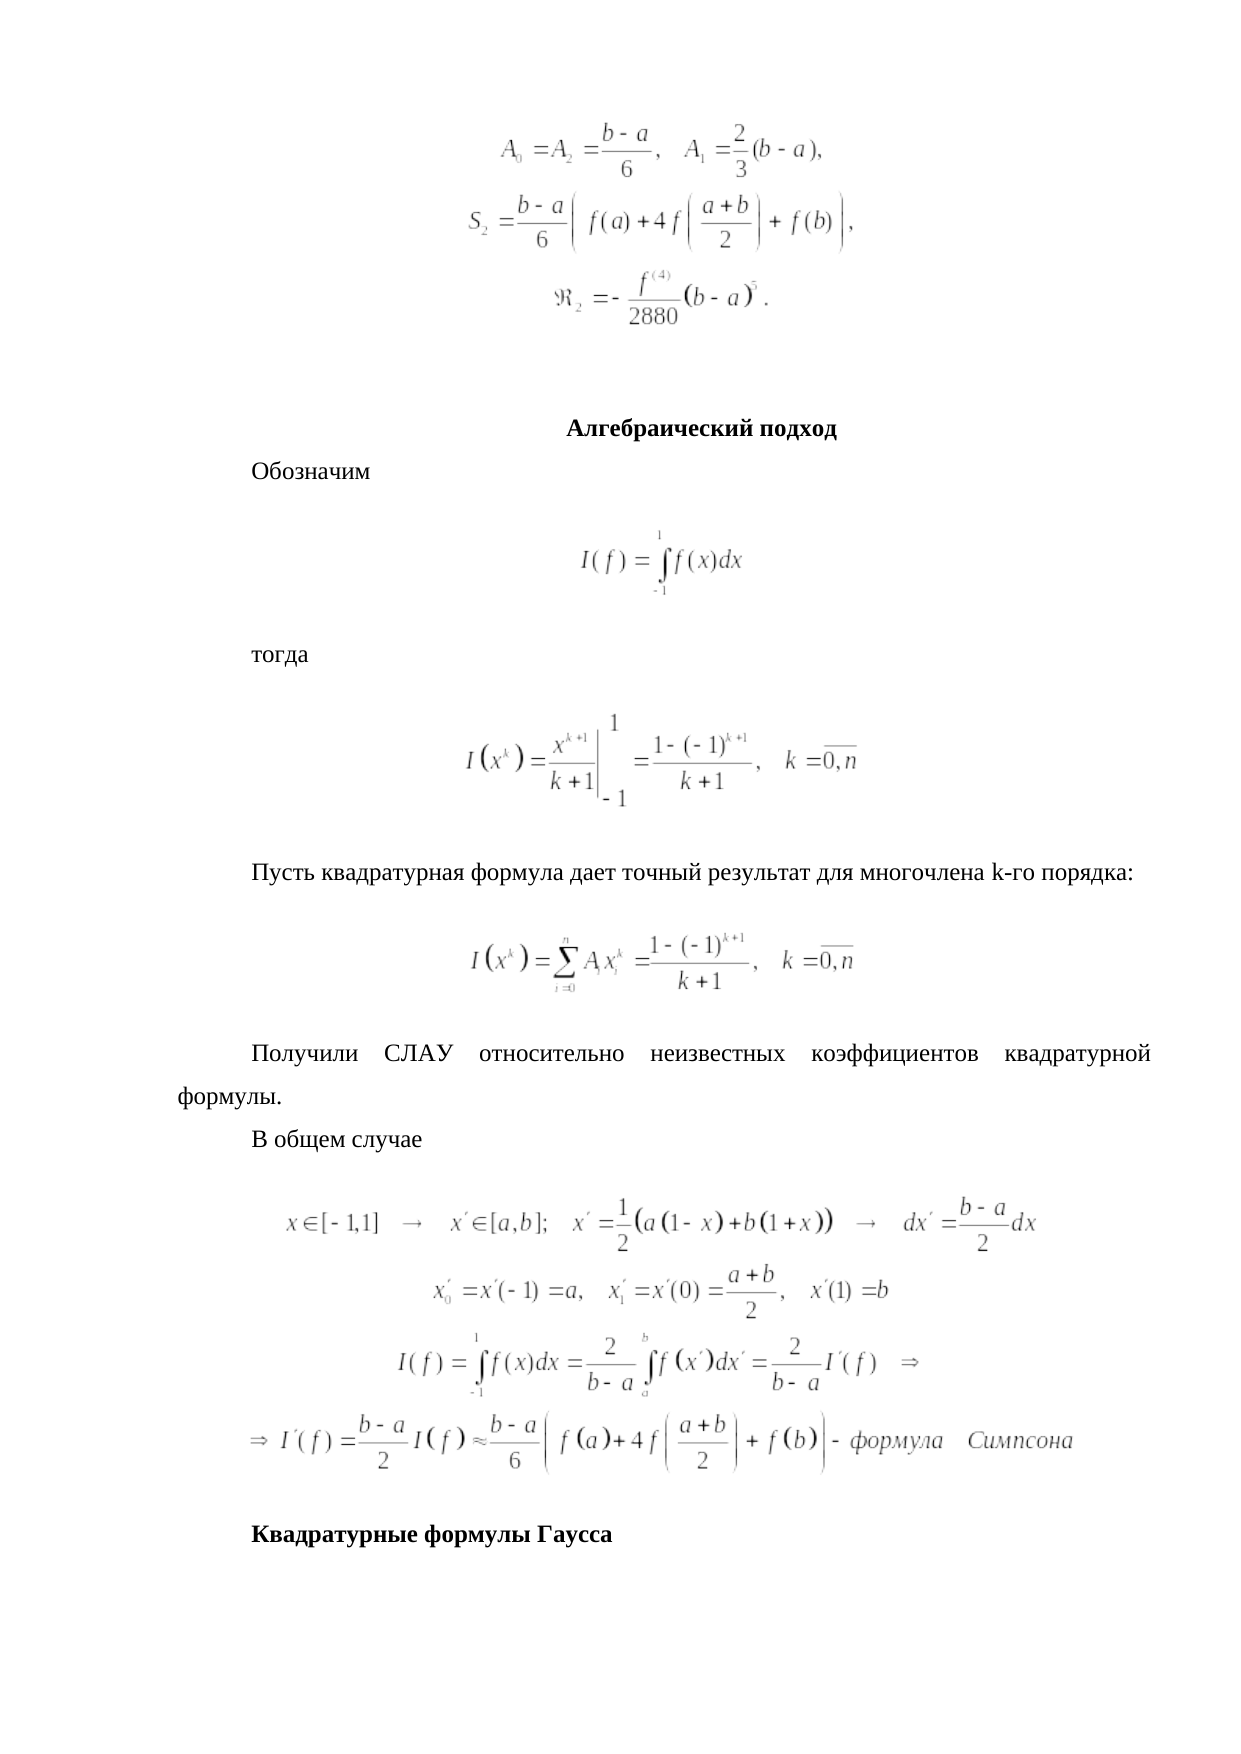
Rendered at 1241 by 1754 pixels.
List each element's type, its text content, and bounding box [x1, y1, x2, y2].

text Пусть квадратурная формула дает точный результат для многочлена k-го порядка: [177, 857, 1152, 886]
text тогда [177, 639, 1152, 667]
text Алгебраический подход [177, 413, 1152, 442]
text В общем случае [177, 1124, 1152, 1153]
text Обозначим [177, 456, 1152, 485]
text Квадратурные формулы Гаусса [177, 1519, 1152, 1548]
text Получили СЛАУ относительно неизвестных коэффициентов квадратурной формулы. [177, 1038, 1152, 1110]
